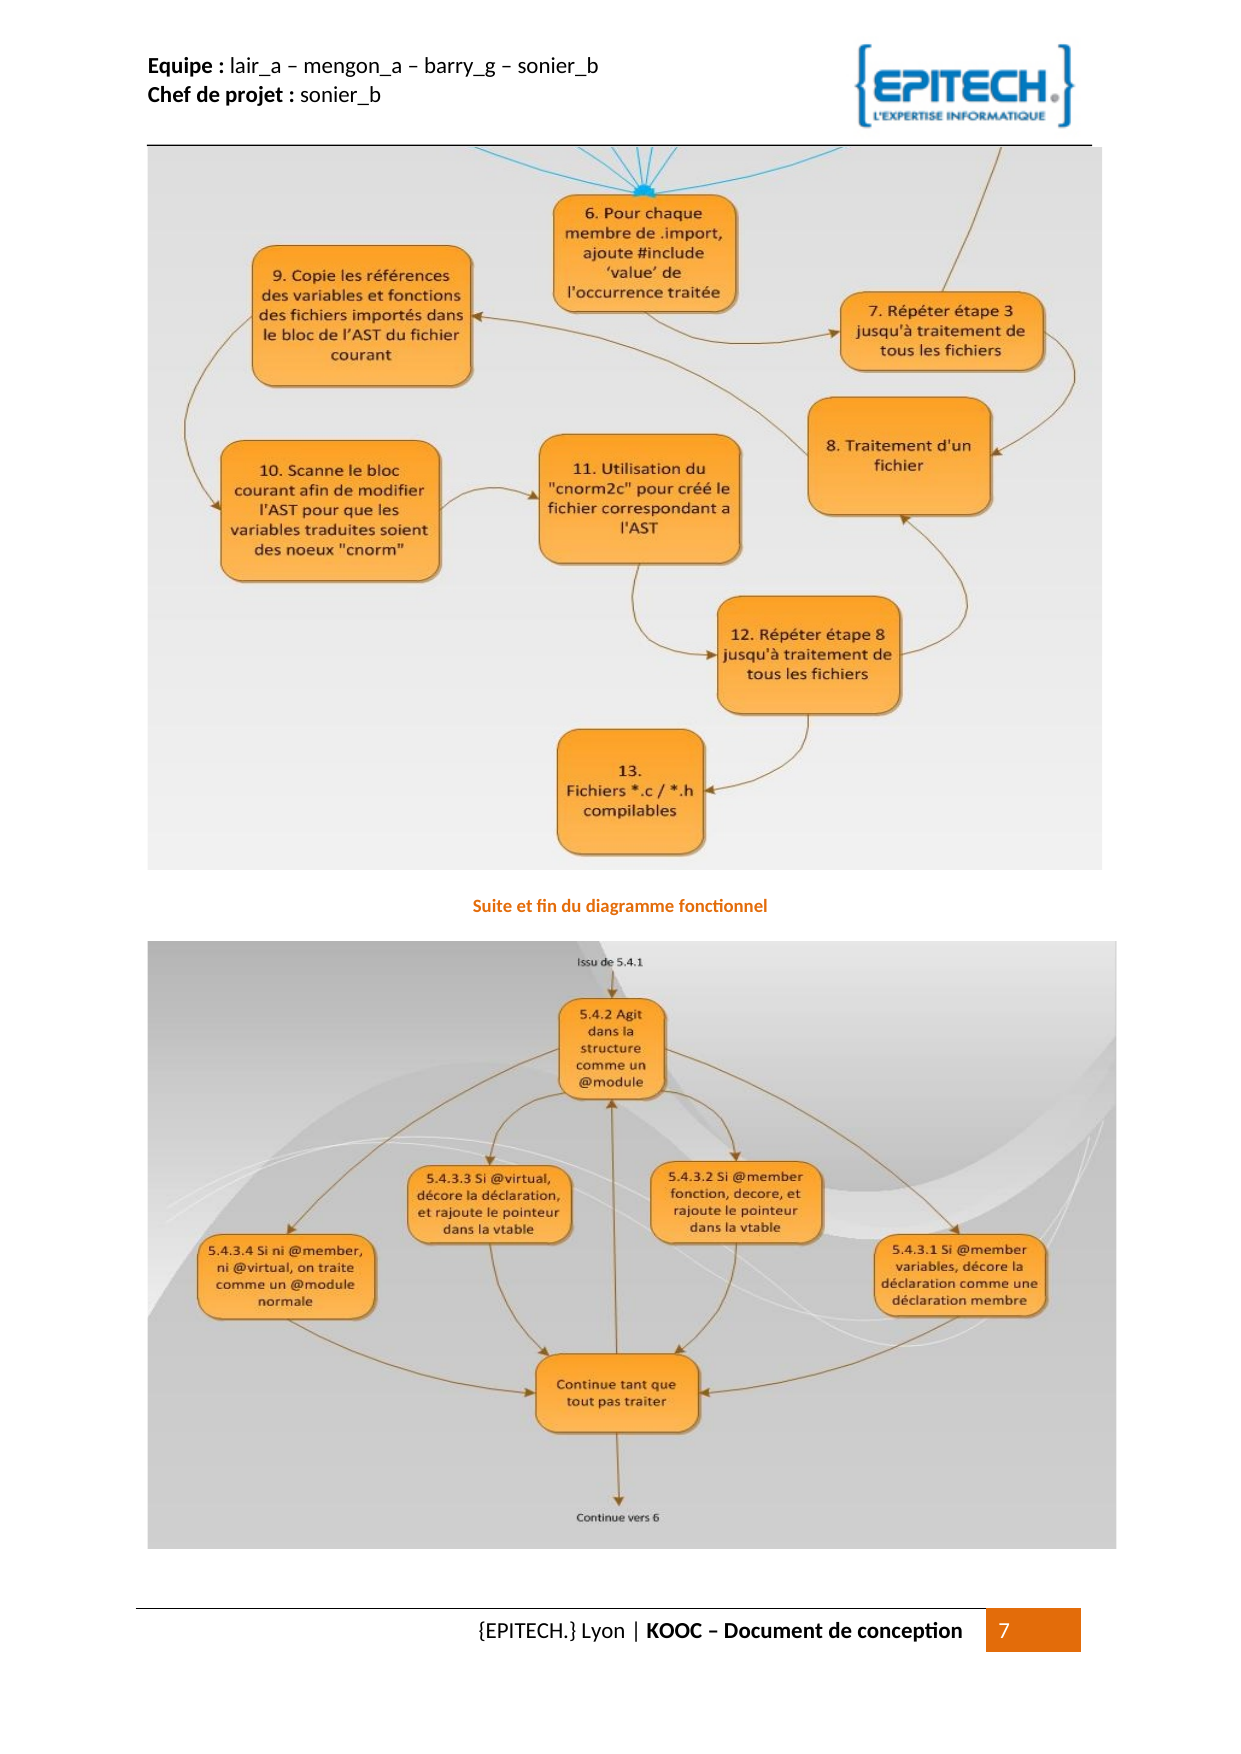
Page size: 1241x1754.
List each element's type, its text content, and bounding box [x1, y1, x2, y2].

picture [147, 147, 1103, 870]
picture [842, 25, 1093, 144]
picture [147, 941, 1117, 1549]
text Suite et fin du diagramme fonctionnel [148, 894, 1093, 917]
